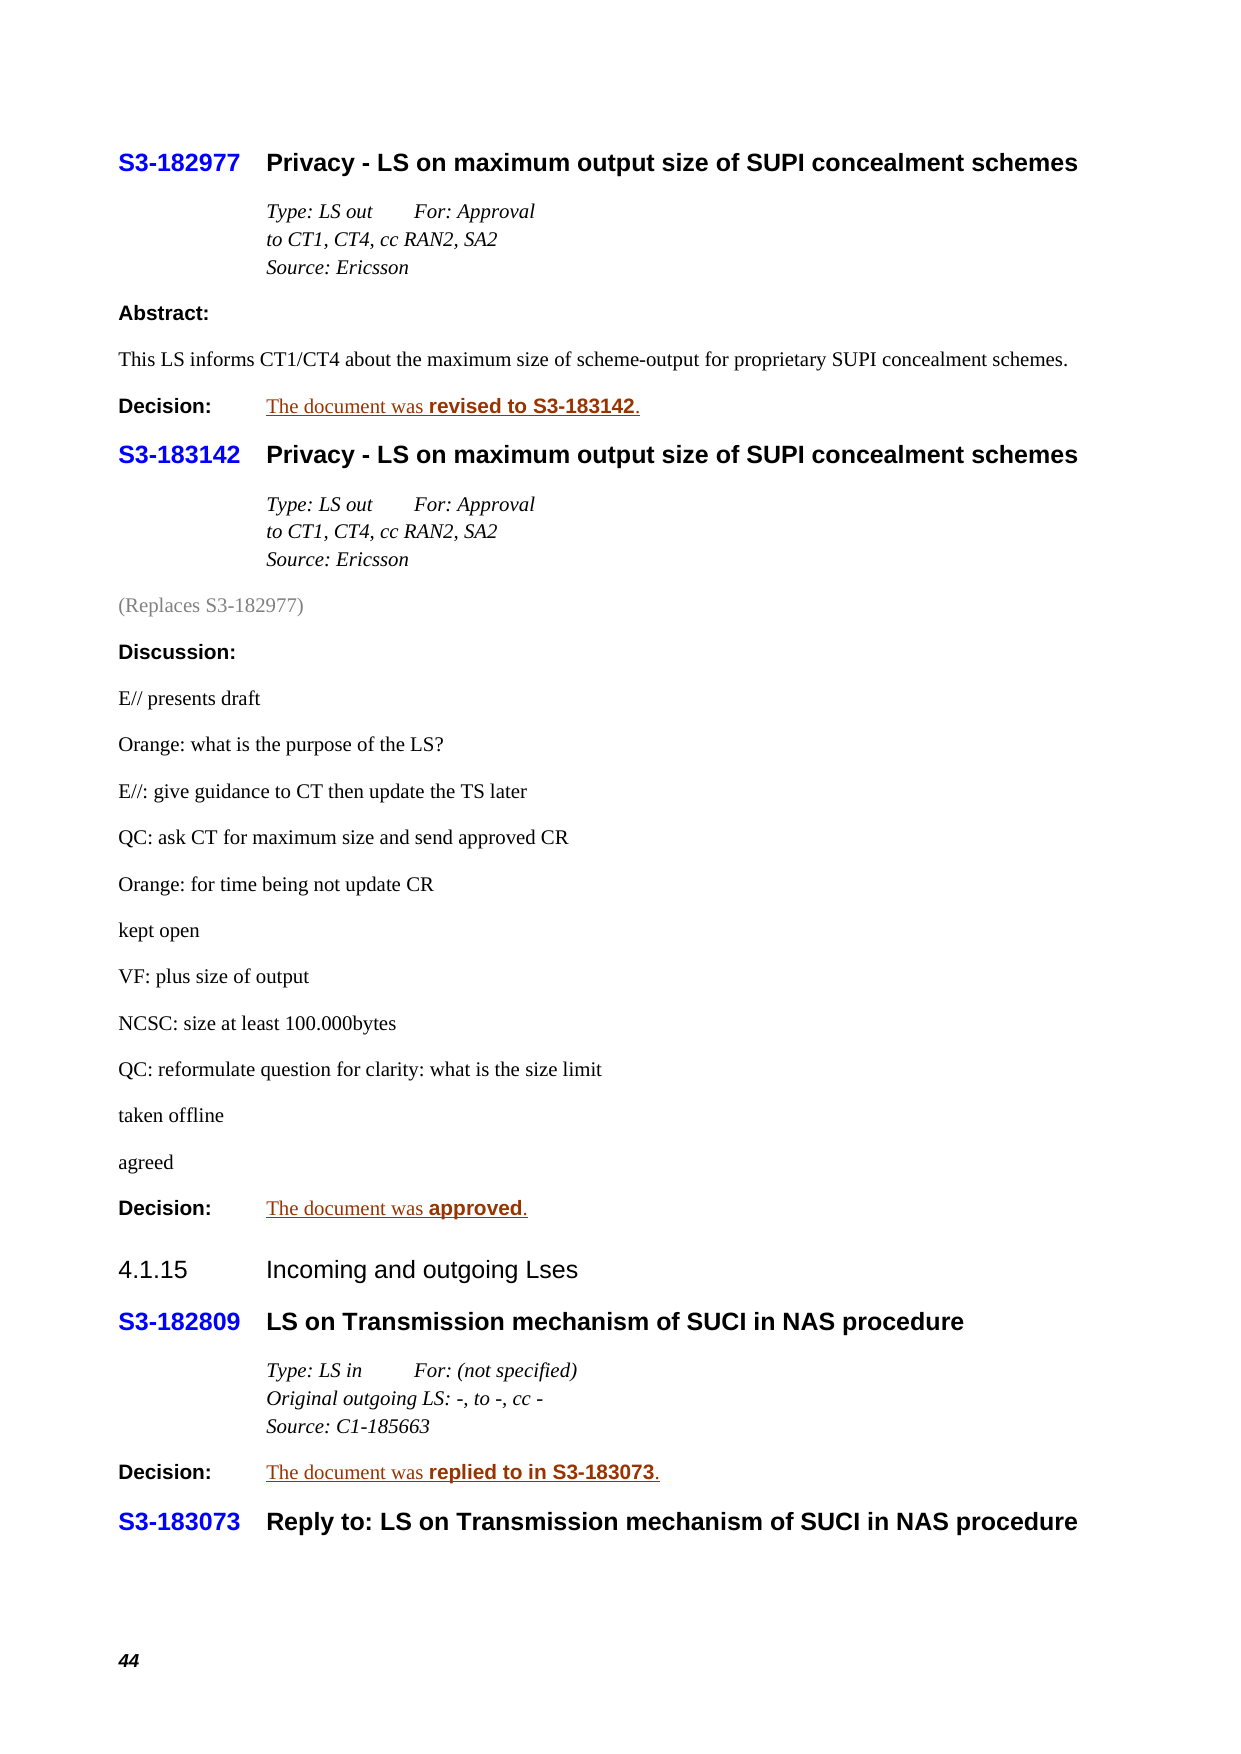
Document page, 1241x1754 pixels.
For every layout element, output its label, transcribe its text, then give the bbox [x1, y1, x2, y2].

text NCSC: size at least 100.000bytes [118, 1011, 1122, 1034]
text QC: reformulate question for clarity: what is the size limit [118, 1057, 1122, 1081]
text Orange: what is the purpose of the LS? [118, 732, 1122, 756]
text Abstract: [118, 301, 1122, 325]
text Decision: The document was approved. [118, 1196, 1122, 1220]
text QC: ask CT for maximum size and send approved CR [118, 825, 1122, 849]
text (Replaces S3-182977) [118, 593, 1122, 617]
text S3-182809 LS on Transmission mechanism of SUCI in NAS procedure [118, 1307, 1122, 1335]
subtitle 4.1.15 Incoming and outgoing Lses [118, 1255, 1122, 1284]
text Decision: The document was replied to in S3-183073. [118, 1460, 1122, 1484]
text E//: give guidance to CT then update the TS later [118, 779, 1122, 803]
text taken offline [118, 1103, 1122, 1127]
text S3-183073 Reply to: LS on Transmission mechanism of SUCI in NAS procedure [118, 1506, 1122, 1535]
text Type: LS in For: (not specified) Original outgoing LS: -, to -, cc - Source: C1-185663 [118, 1358, 1122, 1438]
text This LS informs CT1/CT4 about the maximum size of scheme-output for proprietary SUPI concealment schemes. [118, 347, 1122, 371]
text S3-183142 Privacy - LS on maximum output size of SUPI concealment schemes [118, 440, 1122, 469]
text VF: plus size of output [118, 964, 1122, 988]
text Decision: The document was revised to S3-183142. [118, 394, 1122, 418]
text Type: LS out For: Approval to CT1, CT4, cc RAN2, SA2 Source: Ericsson [118, 199, 1122, 279]
text Orange: for time being not update CR [118, 871, 1122, 896]
text Discussion: [118, 640, 1122, 664]
text kept open [118, 918, 1122, 942]
text agreed [118, 1149, 1122, 1174]
text S3-182977 Privacy - LS on maximum output size of SUPI concealment schemes [118, 148, 1122, 176]
text Type: LS out For: Approval to CT1, CT4, cc RAN2, SA2 Source: Ericsson [118, 492, 1122, 571]
text E// presents draft [118, 686, 1122, 710]
